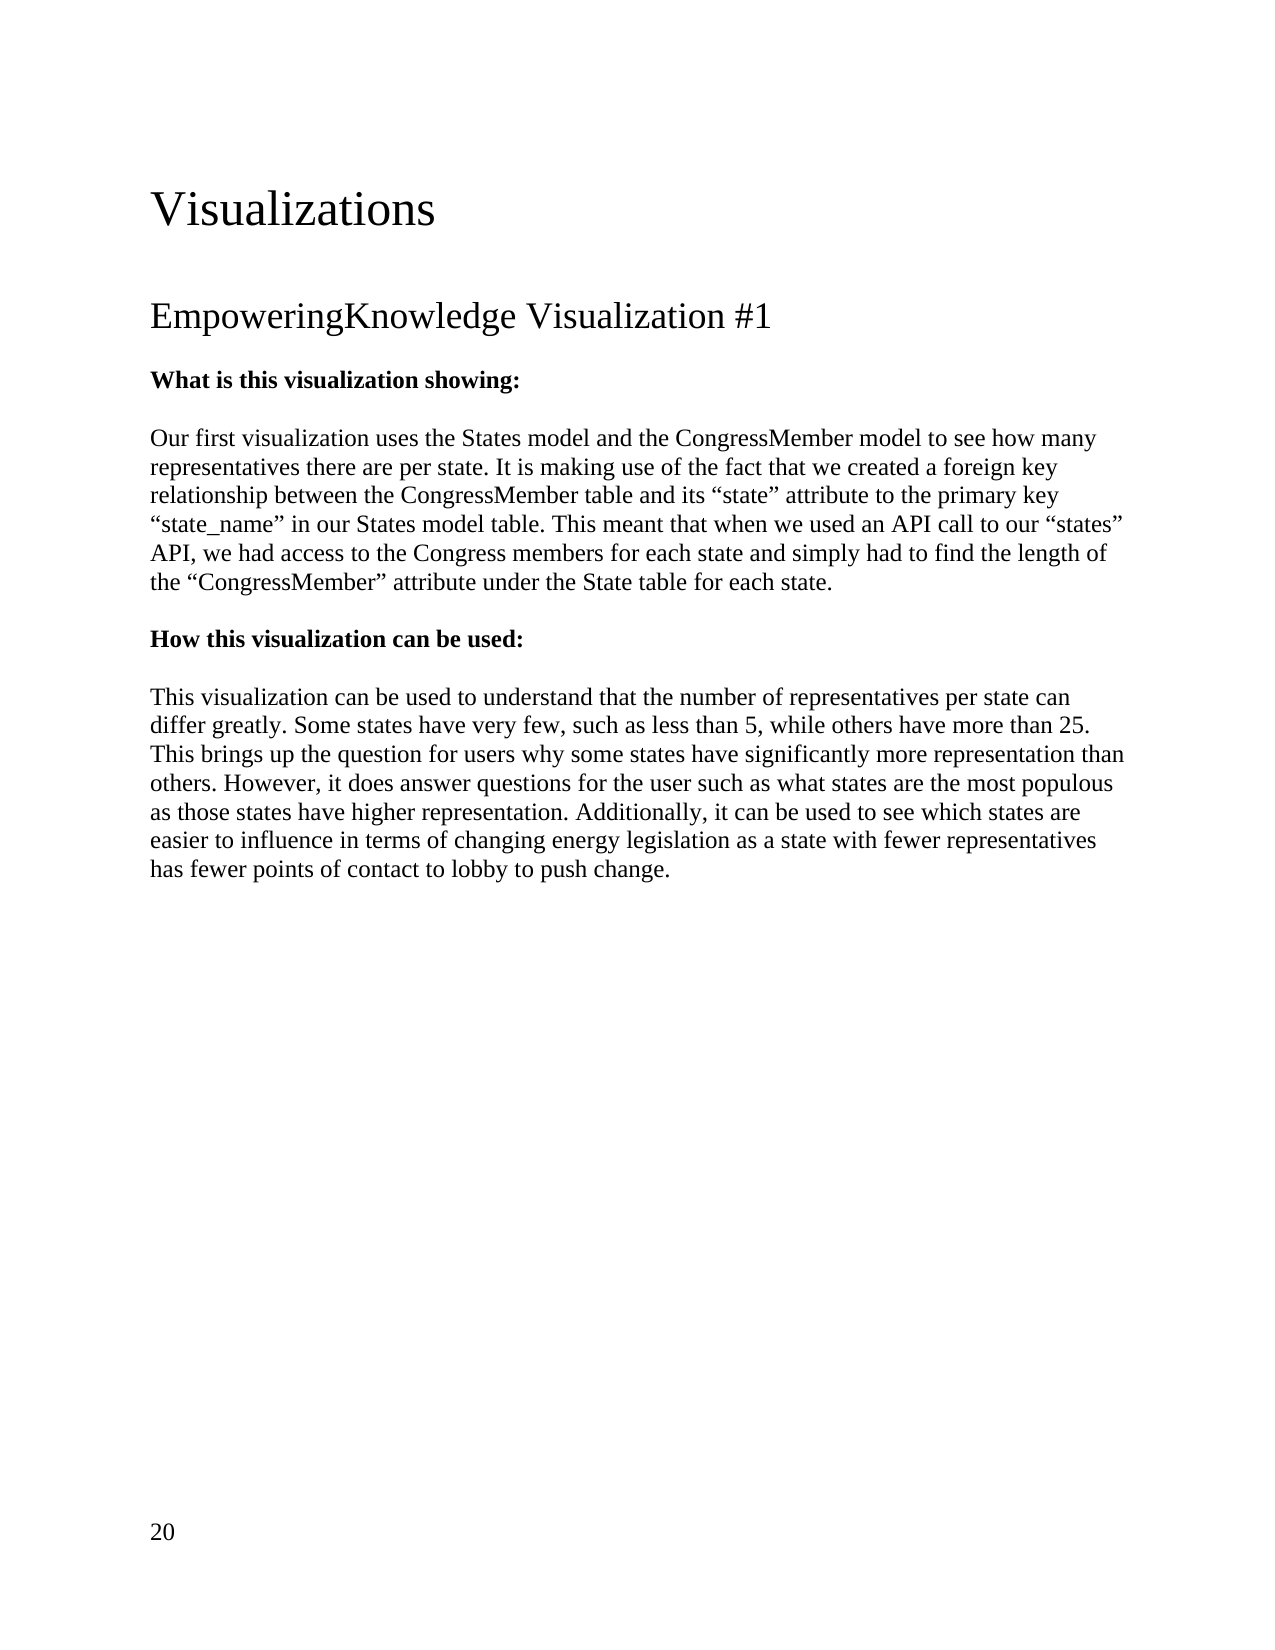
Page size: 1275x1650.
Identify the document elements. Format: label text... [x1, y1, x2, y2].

text This visualization can be used to understand that the number of representatives per state can differ greatly. Some states have very few, such as less than 5, while others have more than 25. This brings up the question for users why some states have significantly more representation than others. However, it does answer questions for the user such as what states are the most populous as those states have higher representation. Additionally, it can be used to see which states are easier to influence in terms of changing energy legislation as a state with fewer representatives has fewer points of contact to lobby to push change. [150, 682, 1125, 883]
text What is this visualization showing: [150, 366, 1125, 394]
text Our first visualization uses the States model and the CongressMember model to see how many representatives there are per state. It is making use of the fact that we created a foreign key relationship between the CongressMember table and its “state” attribute to the primary key “state_name” in our States model table. This meant that when we used an API call to our “states” API, we had access to the Congress members for each state and simply had to find the length of the “CongressMember” attribute under the State table for each state. [150, 423, 1125, 596]
text Visualizations [150, 179, 1125, 236]
text EmpoweringKnowledge Visualization #1 [150, 294, 1125, 337]
text How this visualization can be used: [150, 624, 1125, 653]
